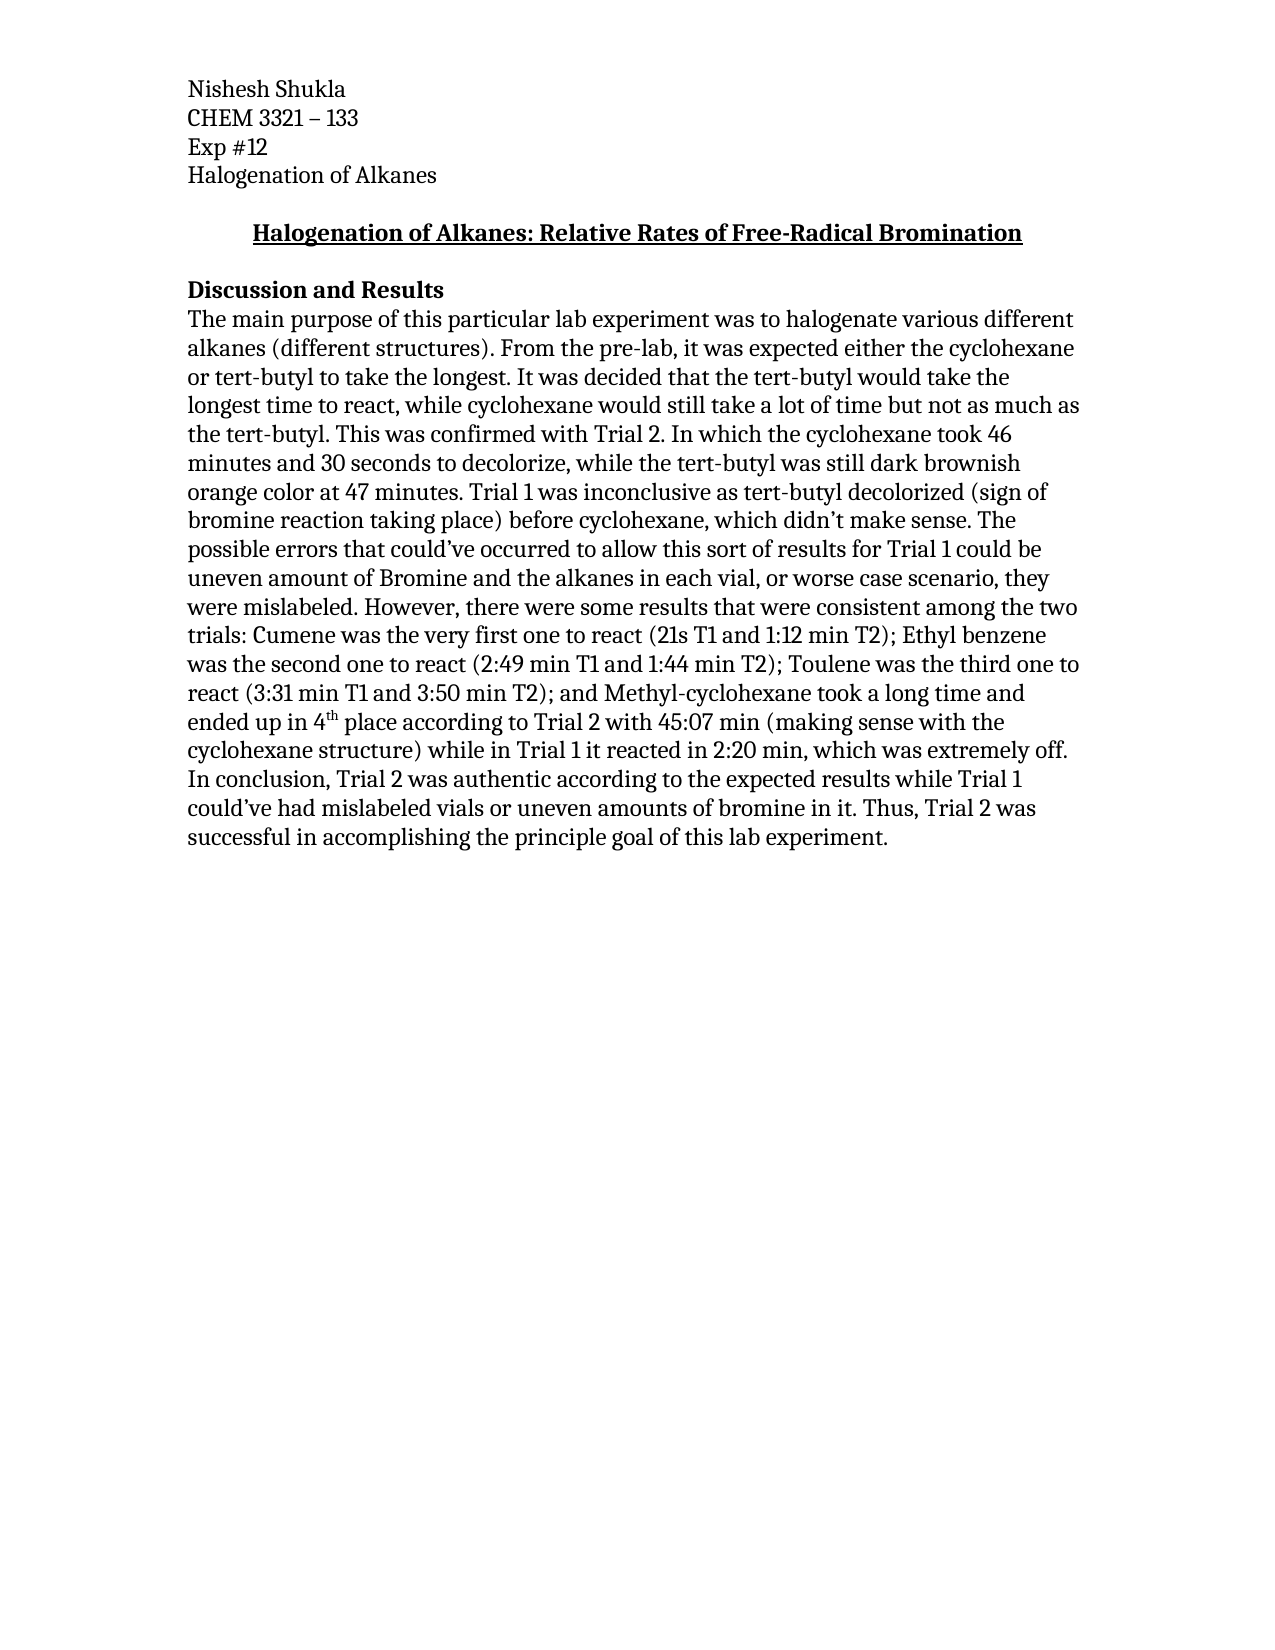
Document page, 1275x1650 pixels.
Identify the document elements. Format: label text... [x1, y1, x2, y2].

text The main purpose of this particular lab experiment was to halogenate various different alkanes (different structures). From the pre-lab, it was expected either the cyclohexane or tert-butyl to take the longest. It was decided that the tert-butyl would take the longest time to react, while cyclohexane would still take a lot of time but not as much as the tert-butyl. This was confirmed with Trial 2. In which the cyclohexane took 46 minutes and 30 seconds to decolorize, while the tert-butyl was still dark brownish orange color at 47 minutes. Trial 1 was inconclusive as tert-butyl decolorized (sign of bromine reaction taking place) before cyclohexane, which didn’t make sense. The possible errors that could’ve occurred to allow this sort of results for Trial 1 could be uneven amount of Bromine and the alkanes in each vial, or worse case scenario, they were mislabeled. However, there were some results that were consistent among the two trials: Cumene was the very first one to react (21s T1 and 1:12 min T2); Ethyl benzene was the second one to react (2:49 min T1 and 1:44 min T2); Toulene was the third one to react (3:31 min T1 and 3:50 min T2); and Methyl-cyclohexane took a long time and ended up in 4th place according to Trial 2 with 45:07 min (making sense with the cyclohexane structure) while in Trial 1 it reacted in 2:20 min, which was extremely off. [187, 305, 1087, 765]
text Discussion and Results [187, 276, 1087, 305]
text In conclusion, Trial 2 was authentic according to the expected results while Trial 1 could’ve had mislabeled vials or uneven amounts of bromine in it. Thus, Trial 2 was successful in accomplishing the principle goal of this lab experiment. [187, 765, 1087, 851]
text Halogenation of Alkanes: Relative Rates of Free-Radical Bromination [187, 219, 1087, 247]
